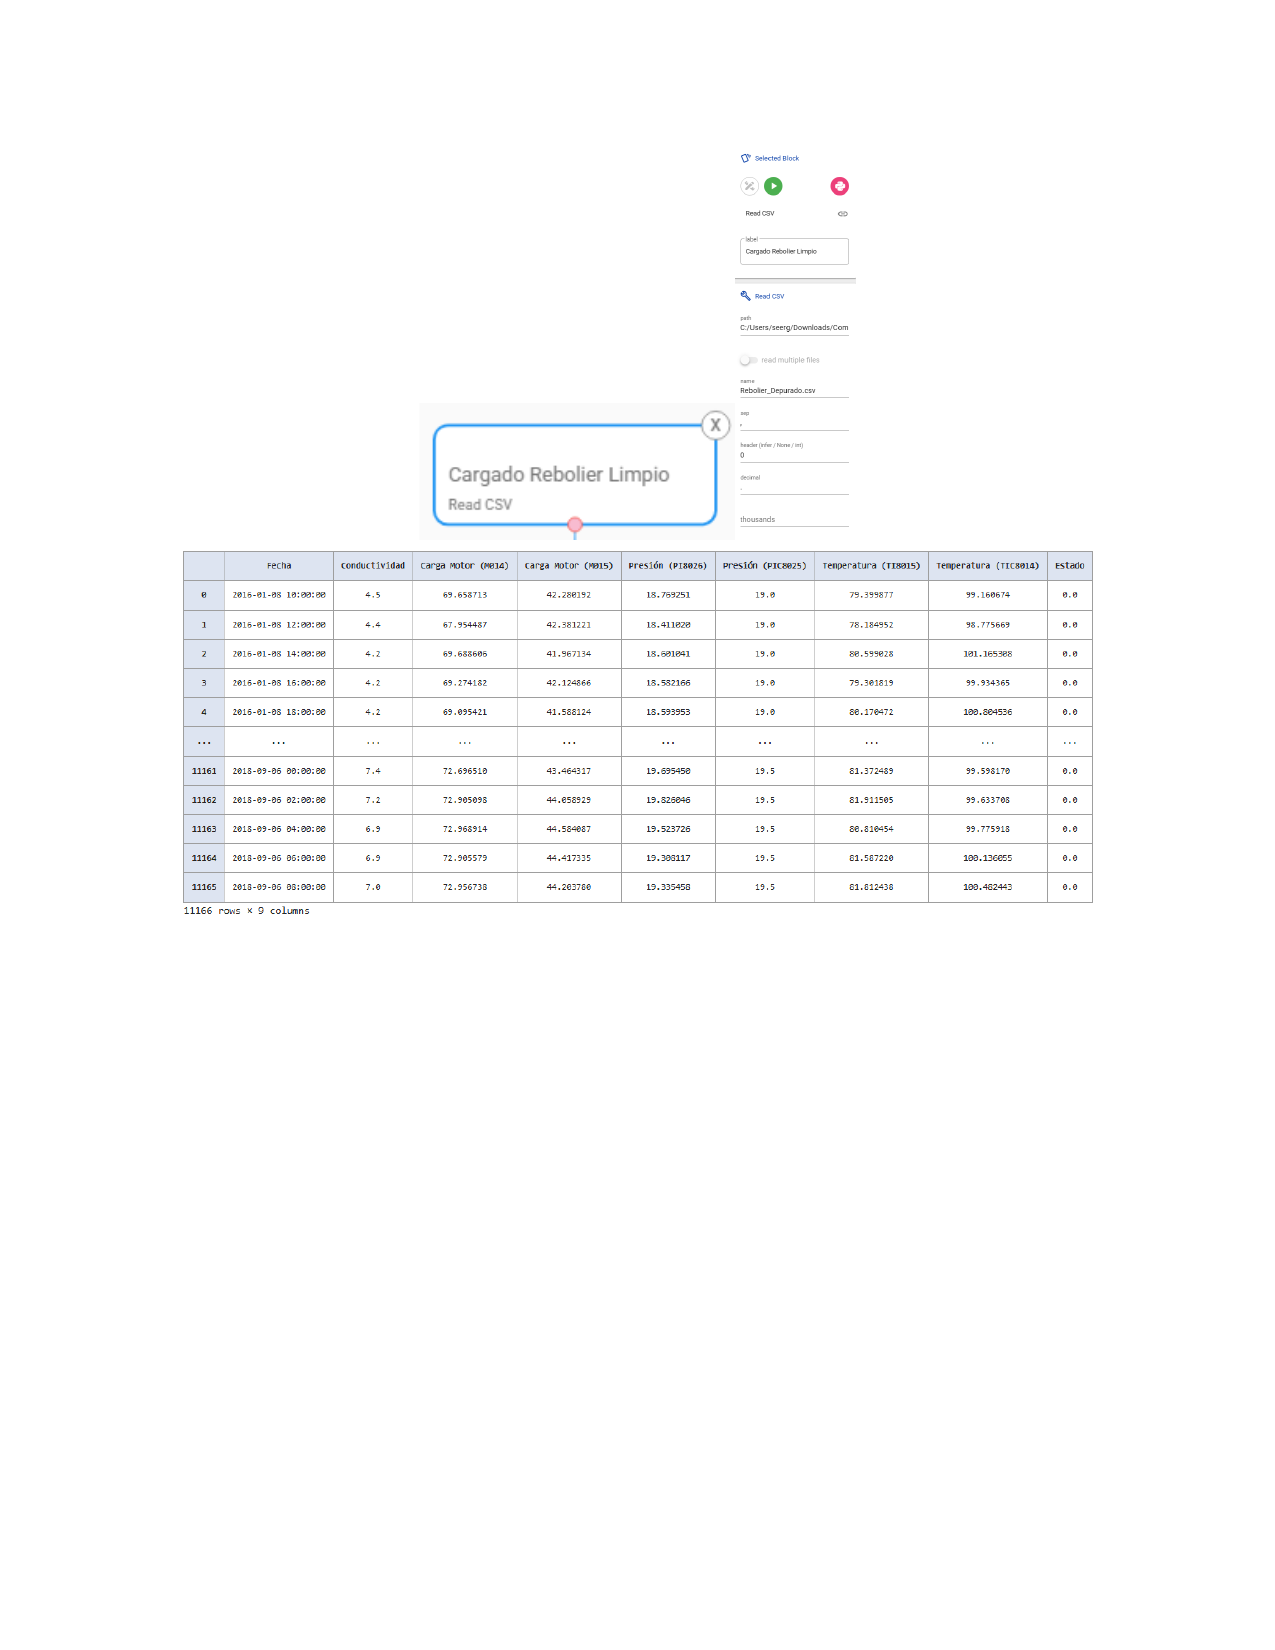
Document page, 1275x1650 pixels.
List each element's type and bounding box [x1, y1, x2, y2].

picture [419, 147, 856, 540]
picture [177, 545, 1098, 916]
